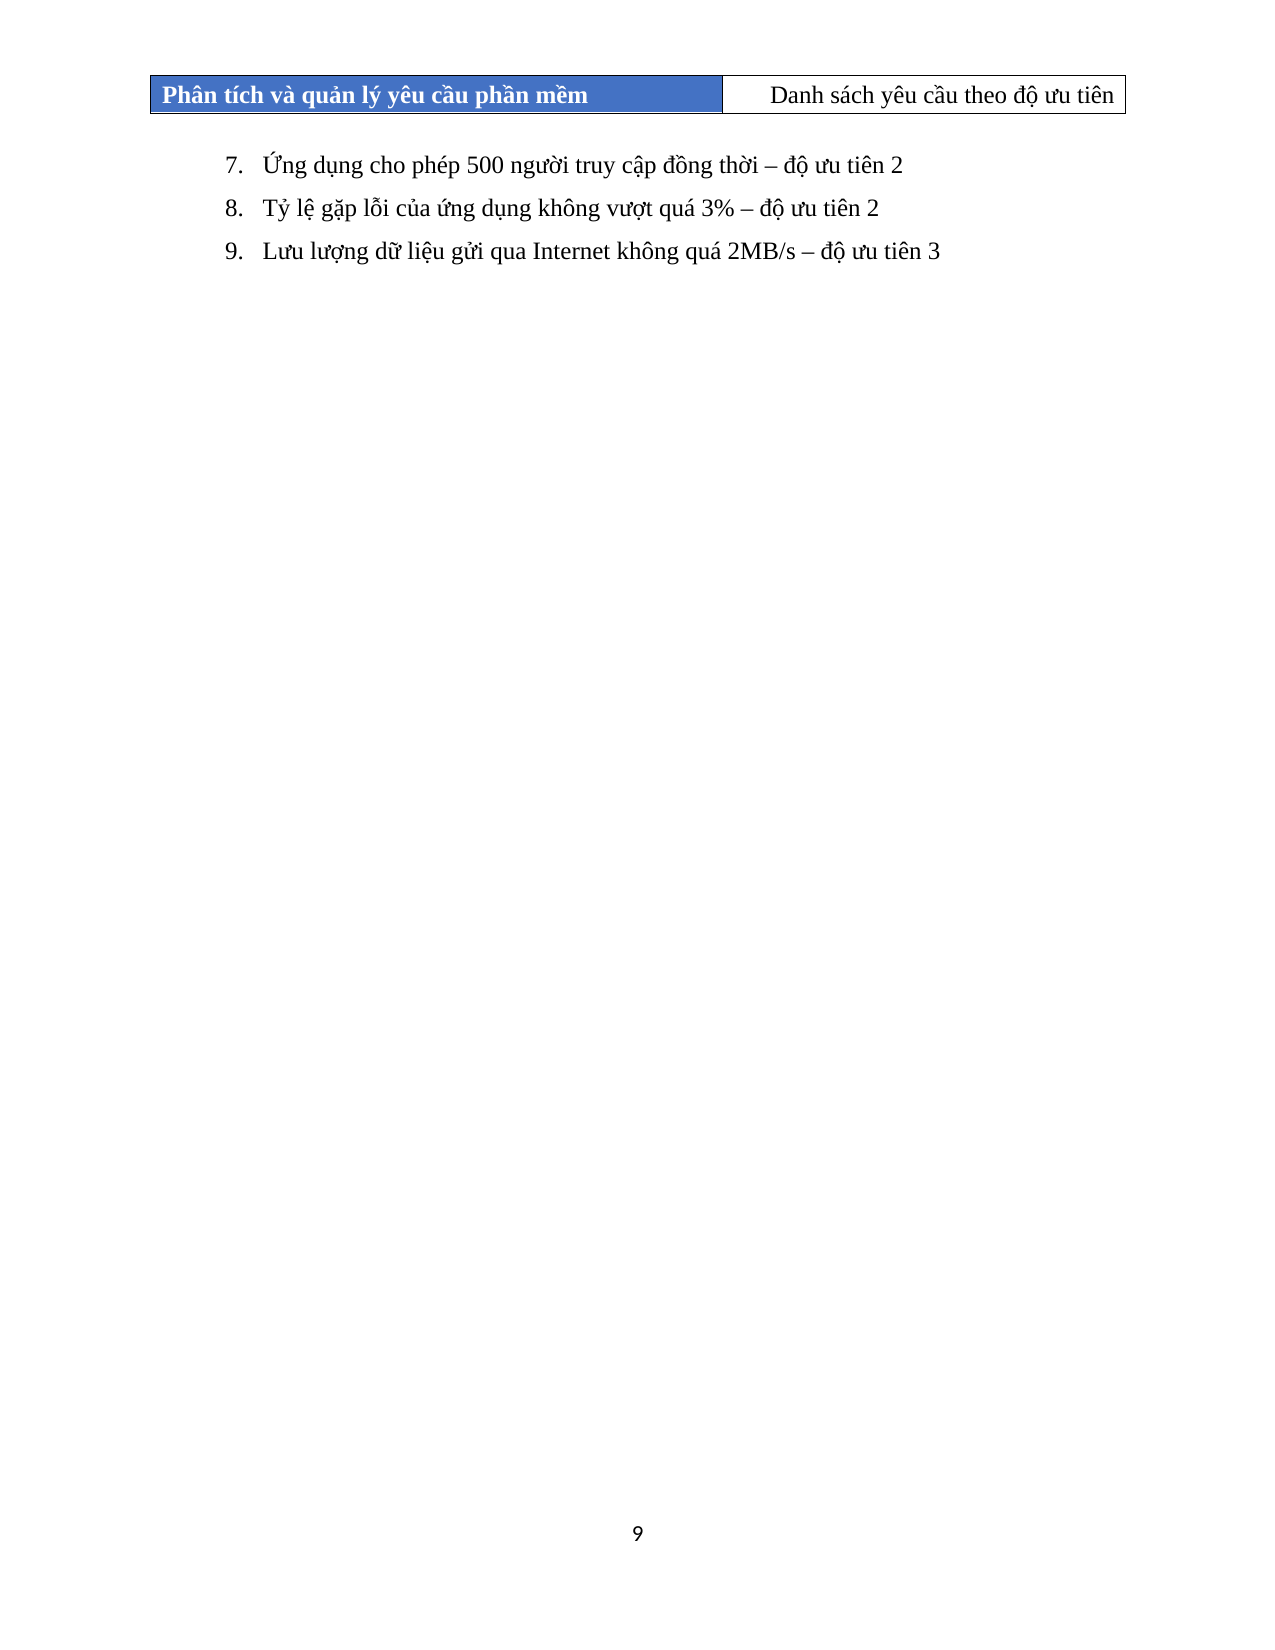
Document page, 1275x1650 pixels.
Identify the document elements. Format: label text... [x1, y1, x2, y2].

list Ứng dụng cho phép 500 người truy cập đồng thời – độ ưu tiên 2 [225, 150, 1125, 179]
list Tỷ lệ gặp lỗi của ứng dụng không vượt quá 3% – độ ưu tiên 2 [225, 193, 1125, 222]
list Lưu lượng dữ liệu gửi qua Internet không quá 2MB/s – độ ưu tiên 3 [225, 236, 1125, 265]
